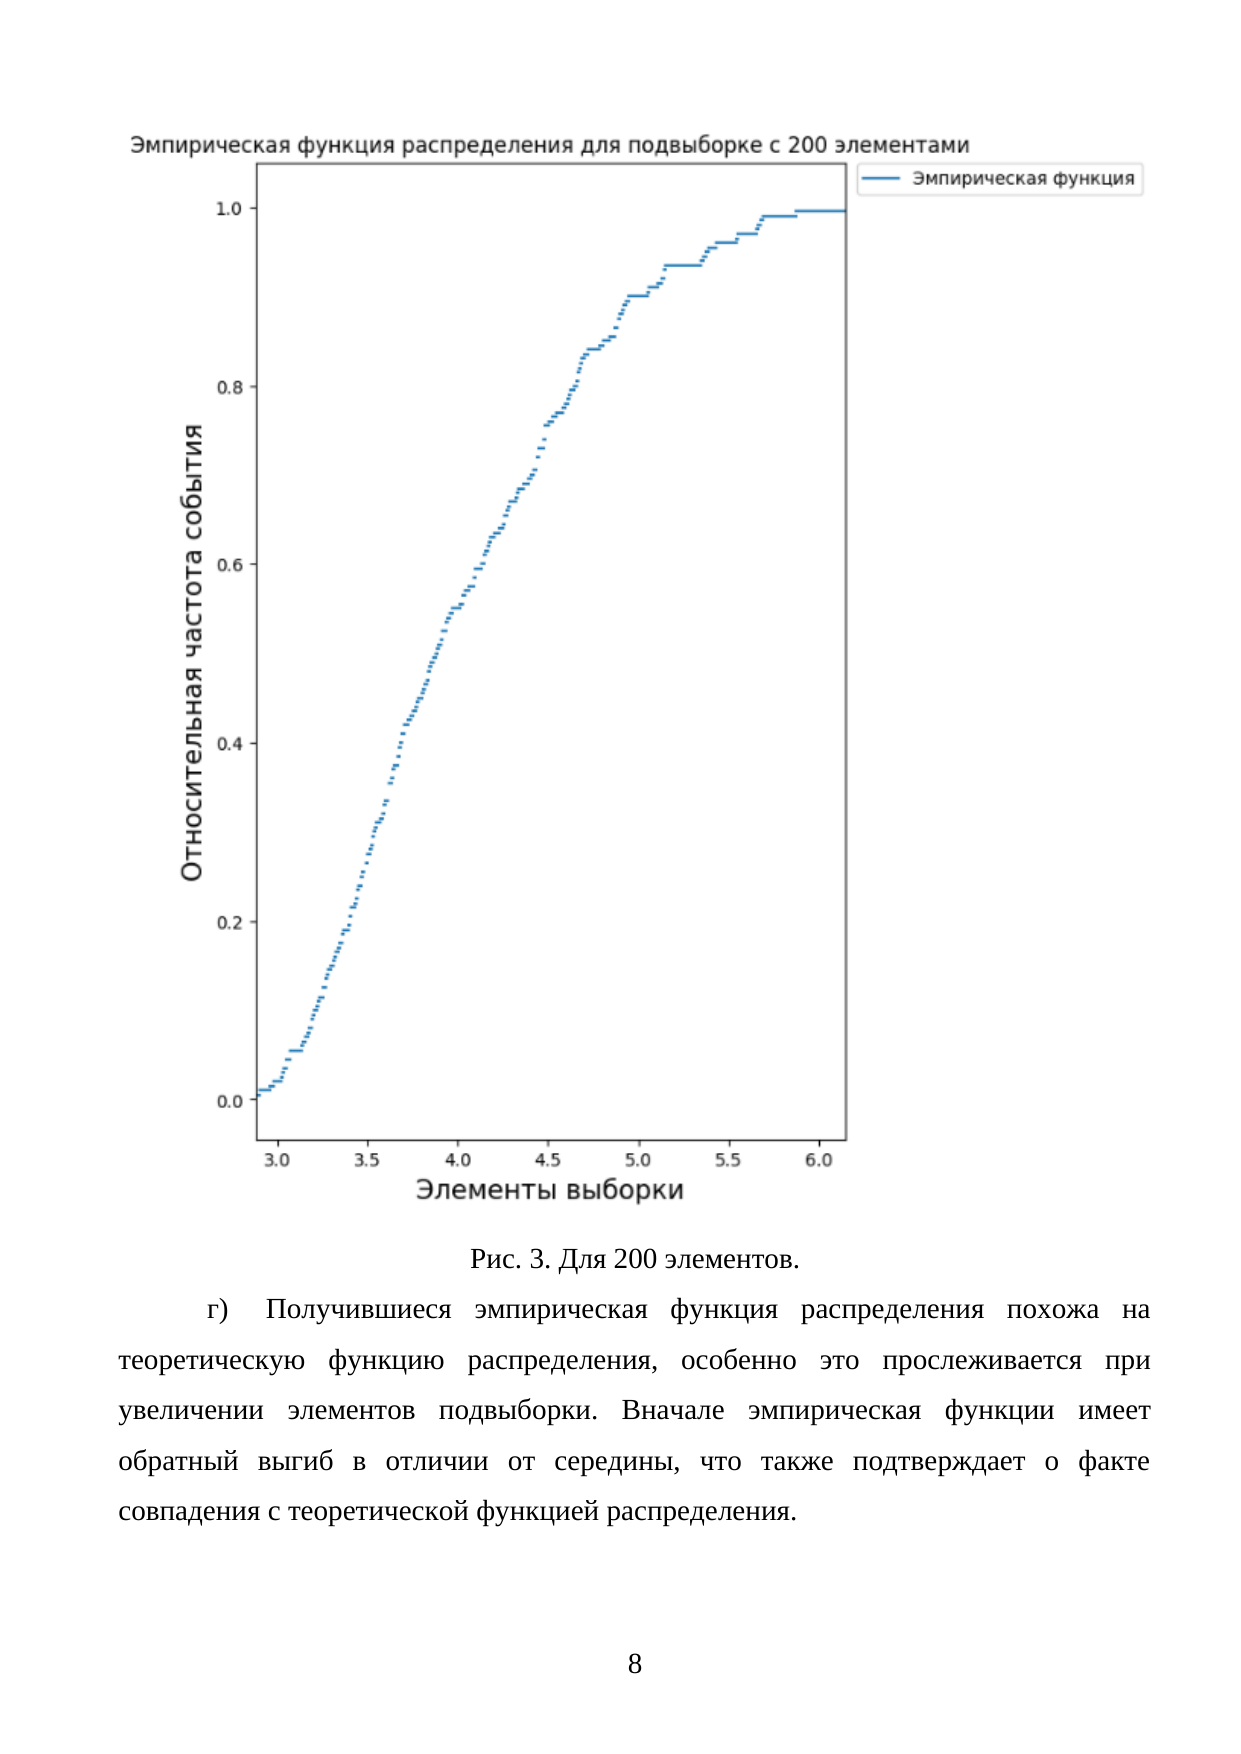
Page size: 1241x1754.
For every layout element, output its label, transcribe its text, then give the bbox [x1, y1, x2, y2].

text Рис. 3. Для 200 элементов. [118, 1241, 1152, 1275]
picture [118, 118, 1152, 1225]
text Получившиеся эмпирическая функция распределения похожа на теоретическую функцию распределения, особенно это прослеживается при увеличении элементов подвыборки. Вначале эмпирическая функции имеет обратный выгиб в отличии от середины, что также подтверждает о факте совпадения с теоретической функцией распределения. [118, 1292, 1152, 1526]
